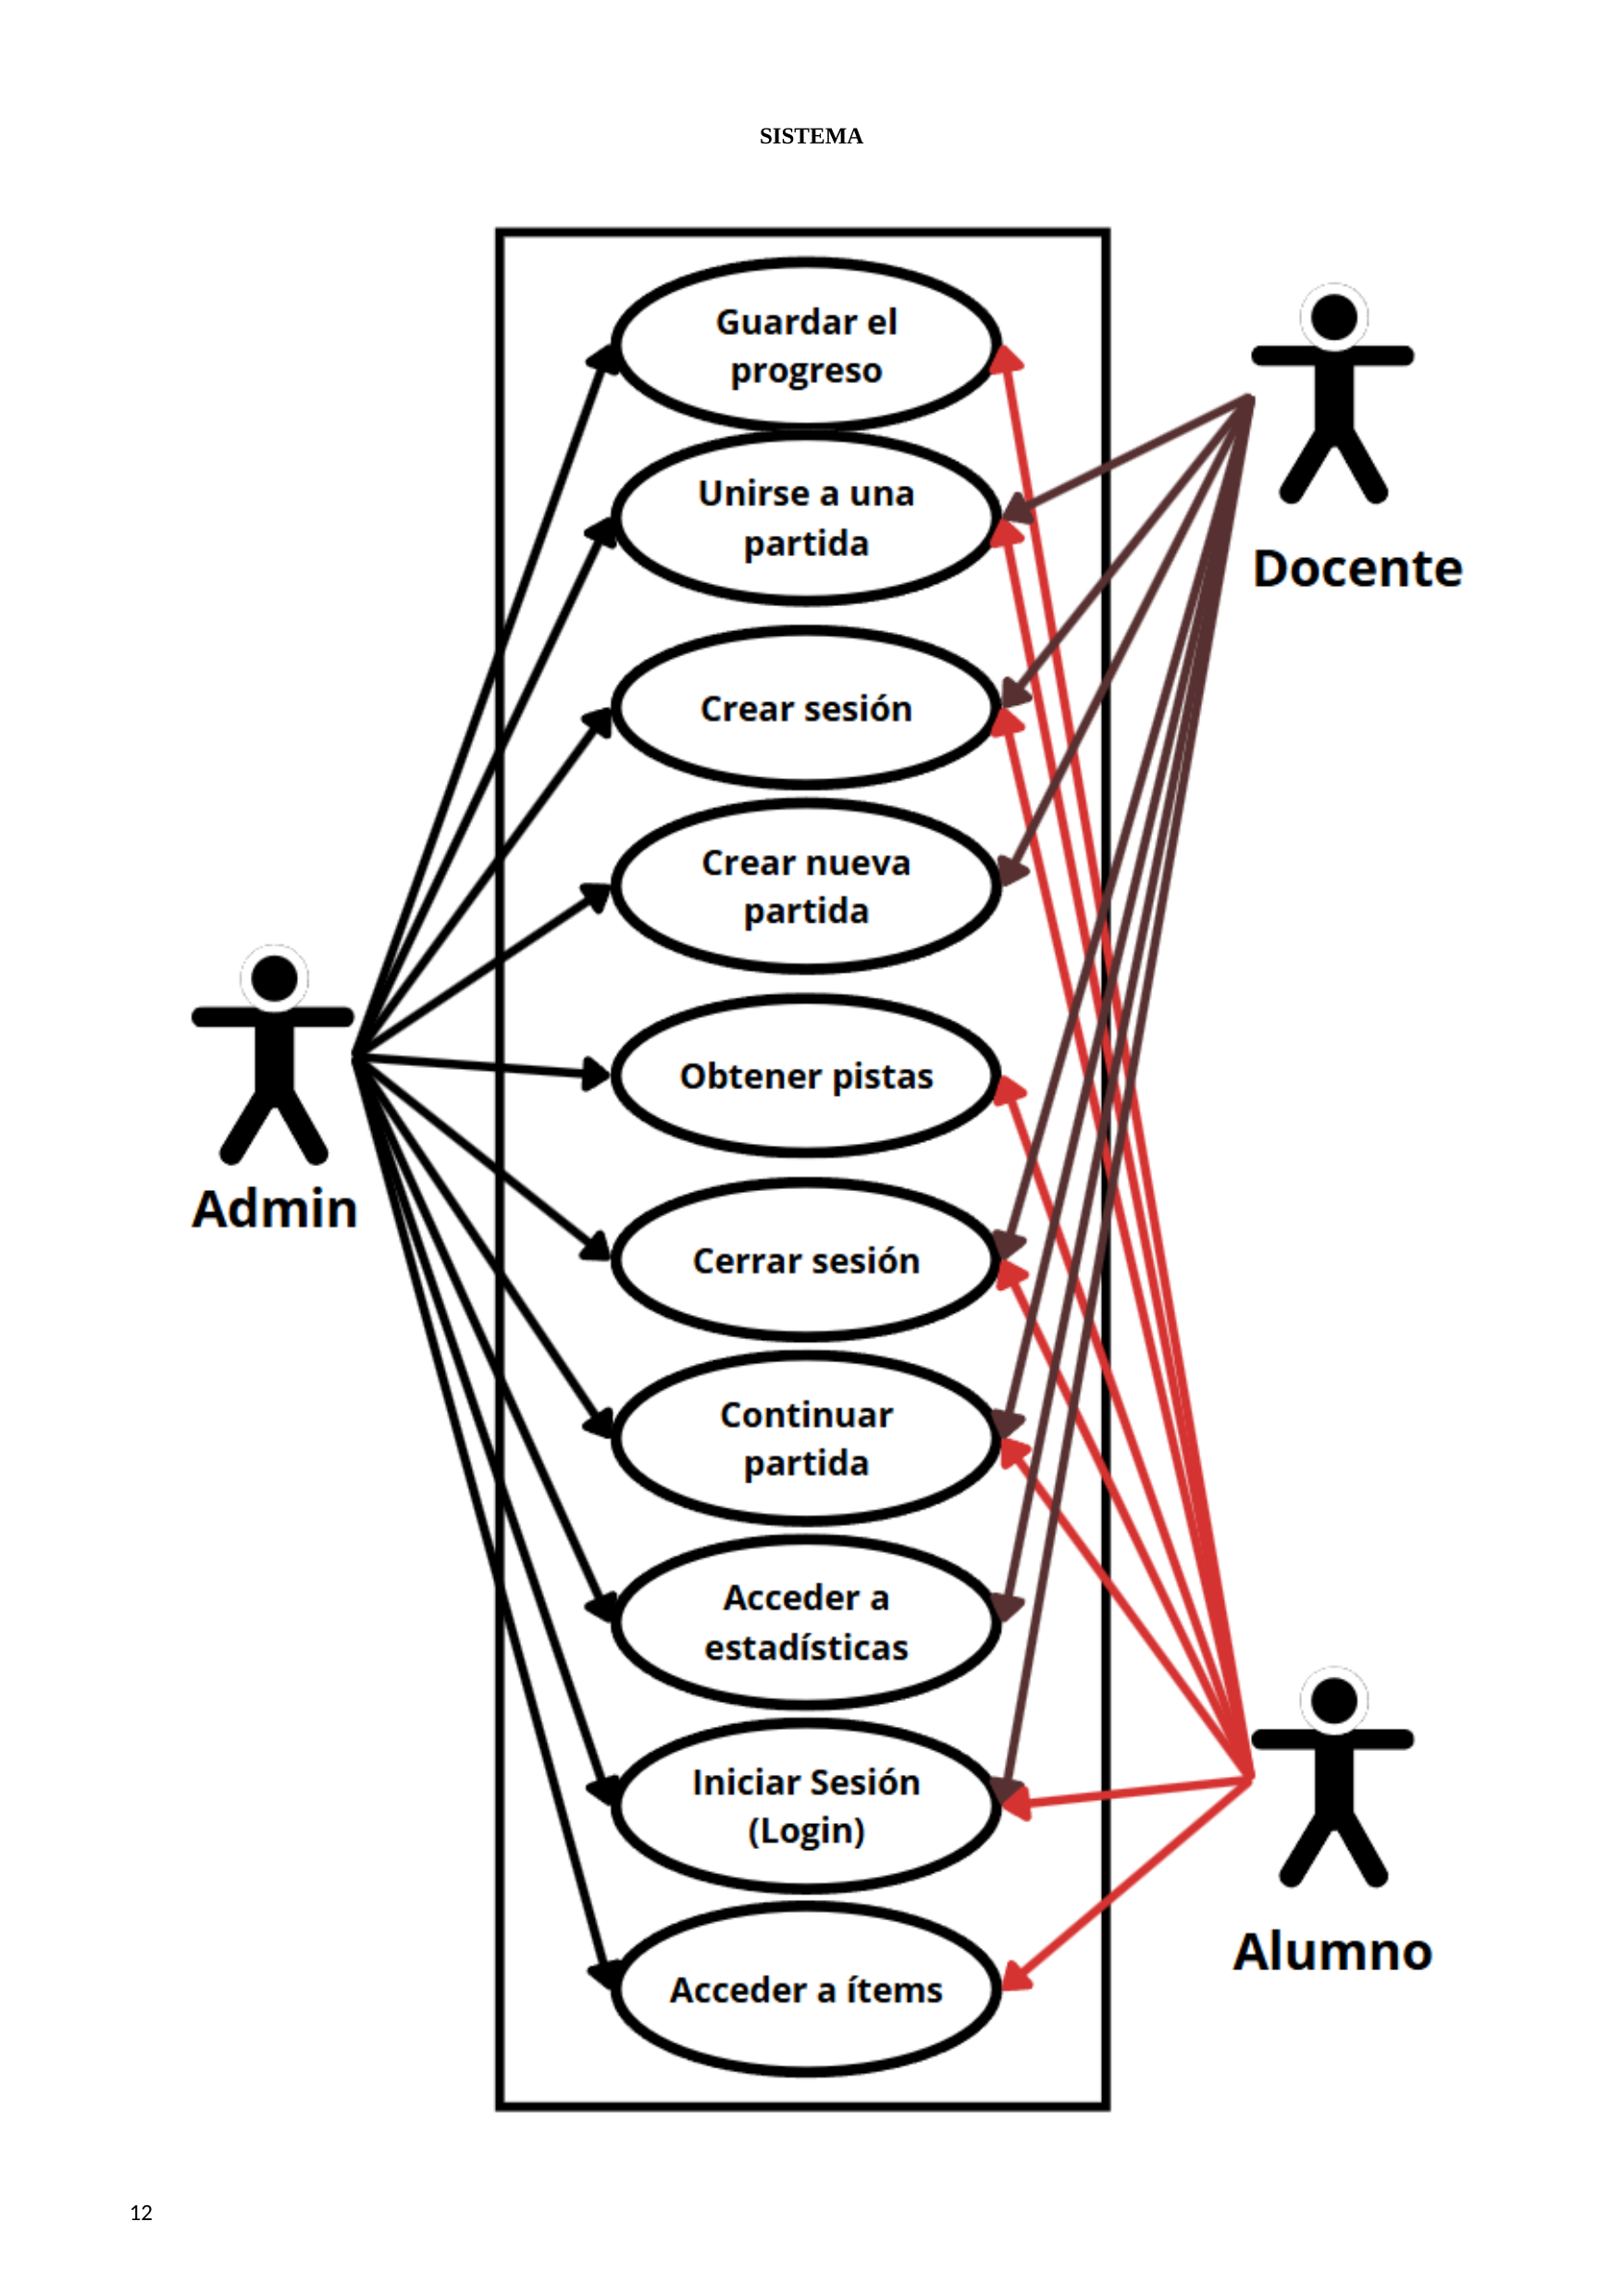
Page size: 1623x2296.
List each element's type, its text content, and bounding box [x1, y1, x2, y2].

picture [129, 169, 1494, 2165]
text SISTEMA [129, 122, 1493, 149]
